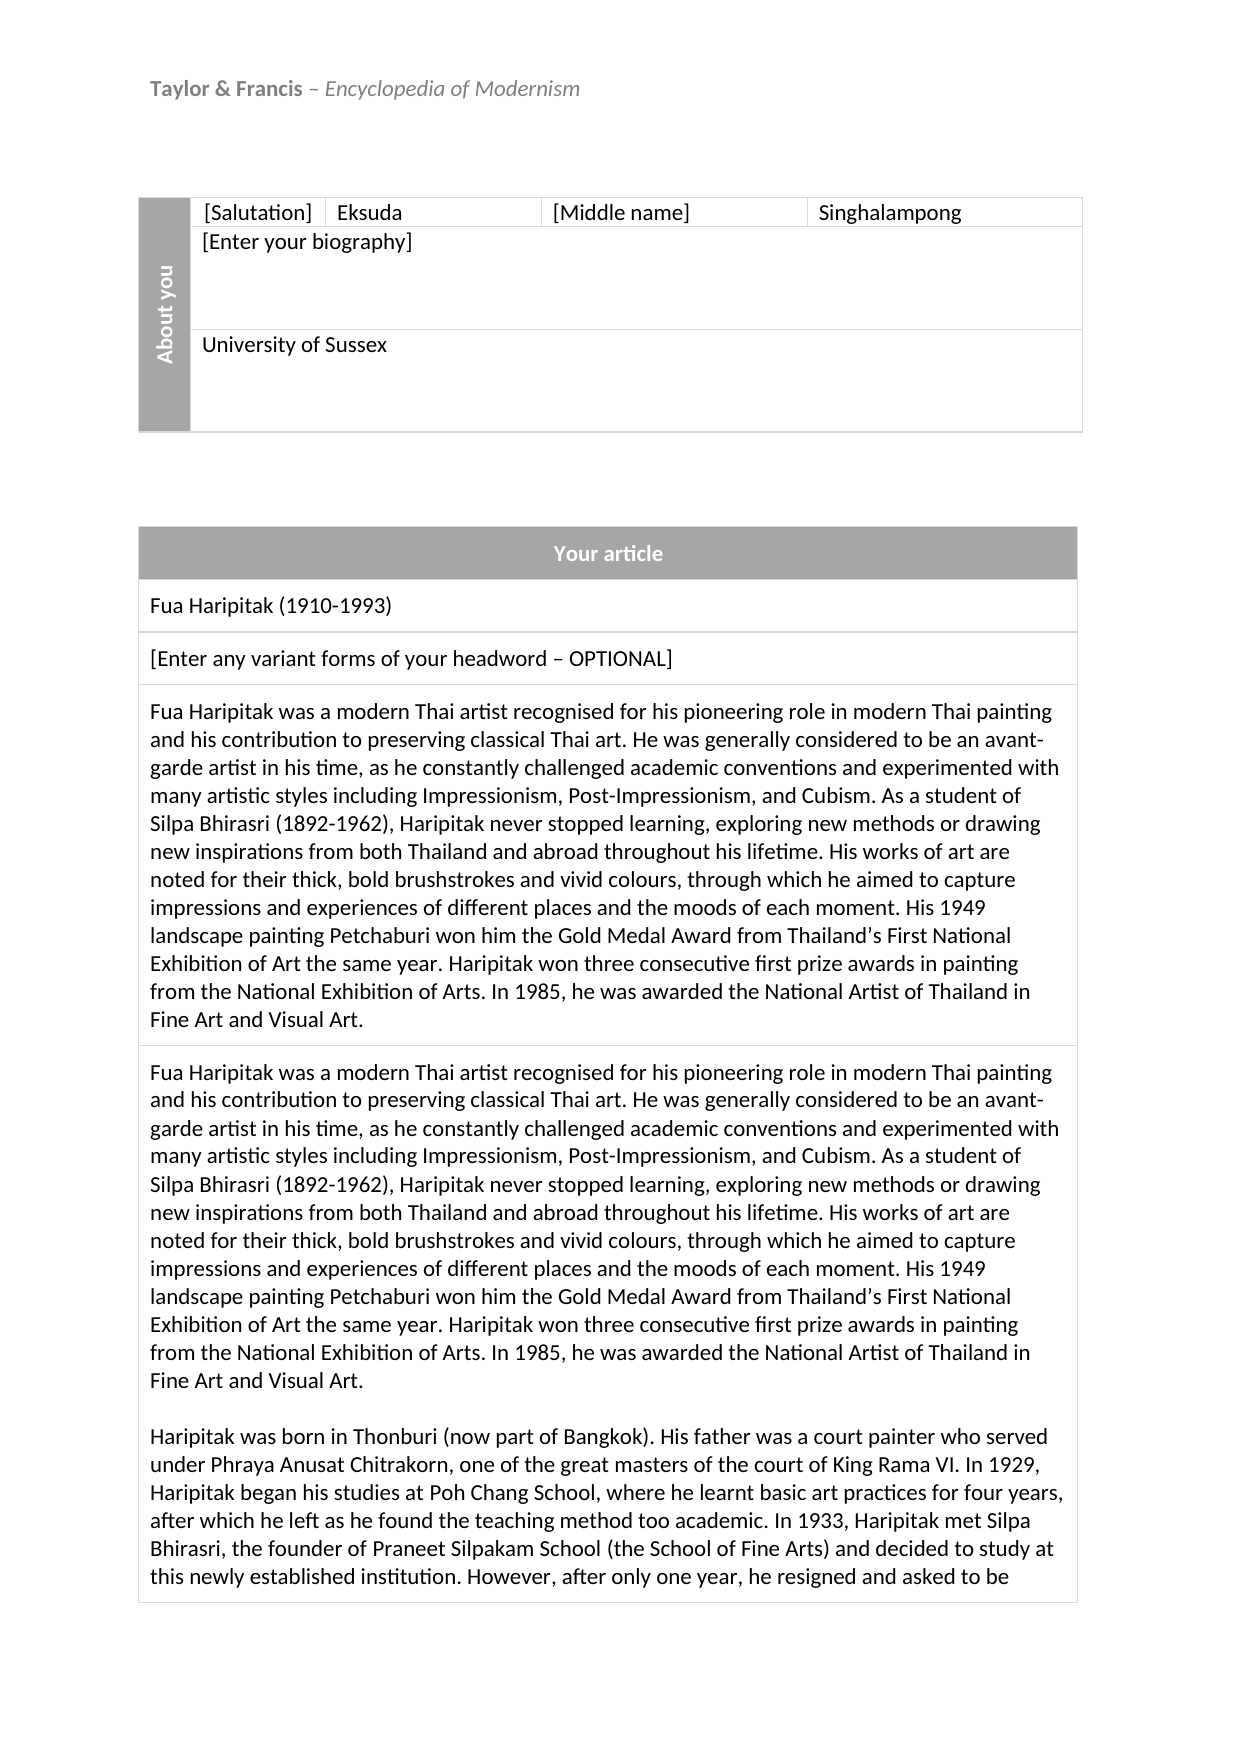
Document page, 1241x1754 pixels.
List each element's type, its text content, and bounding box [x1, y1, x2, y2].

table_header Your article [139, 527, 1077, 579]
table_header About you [139, 198, 190, 431]
